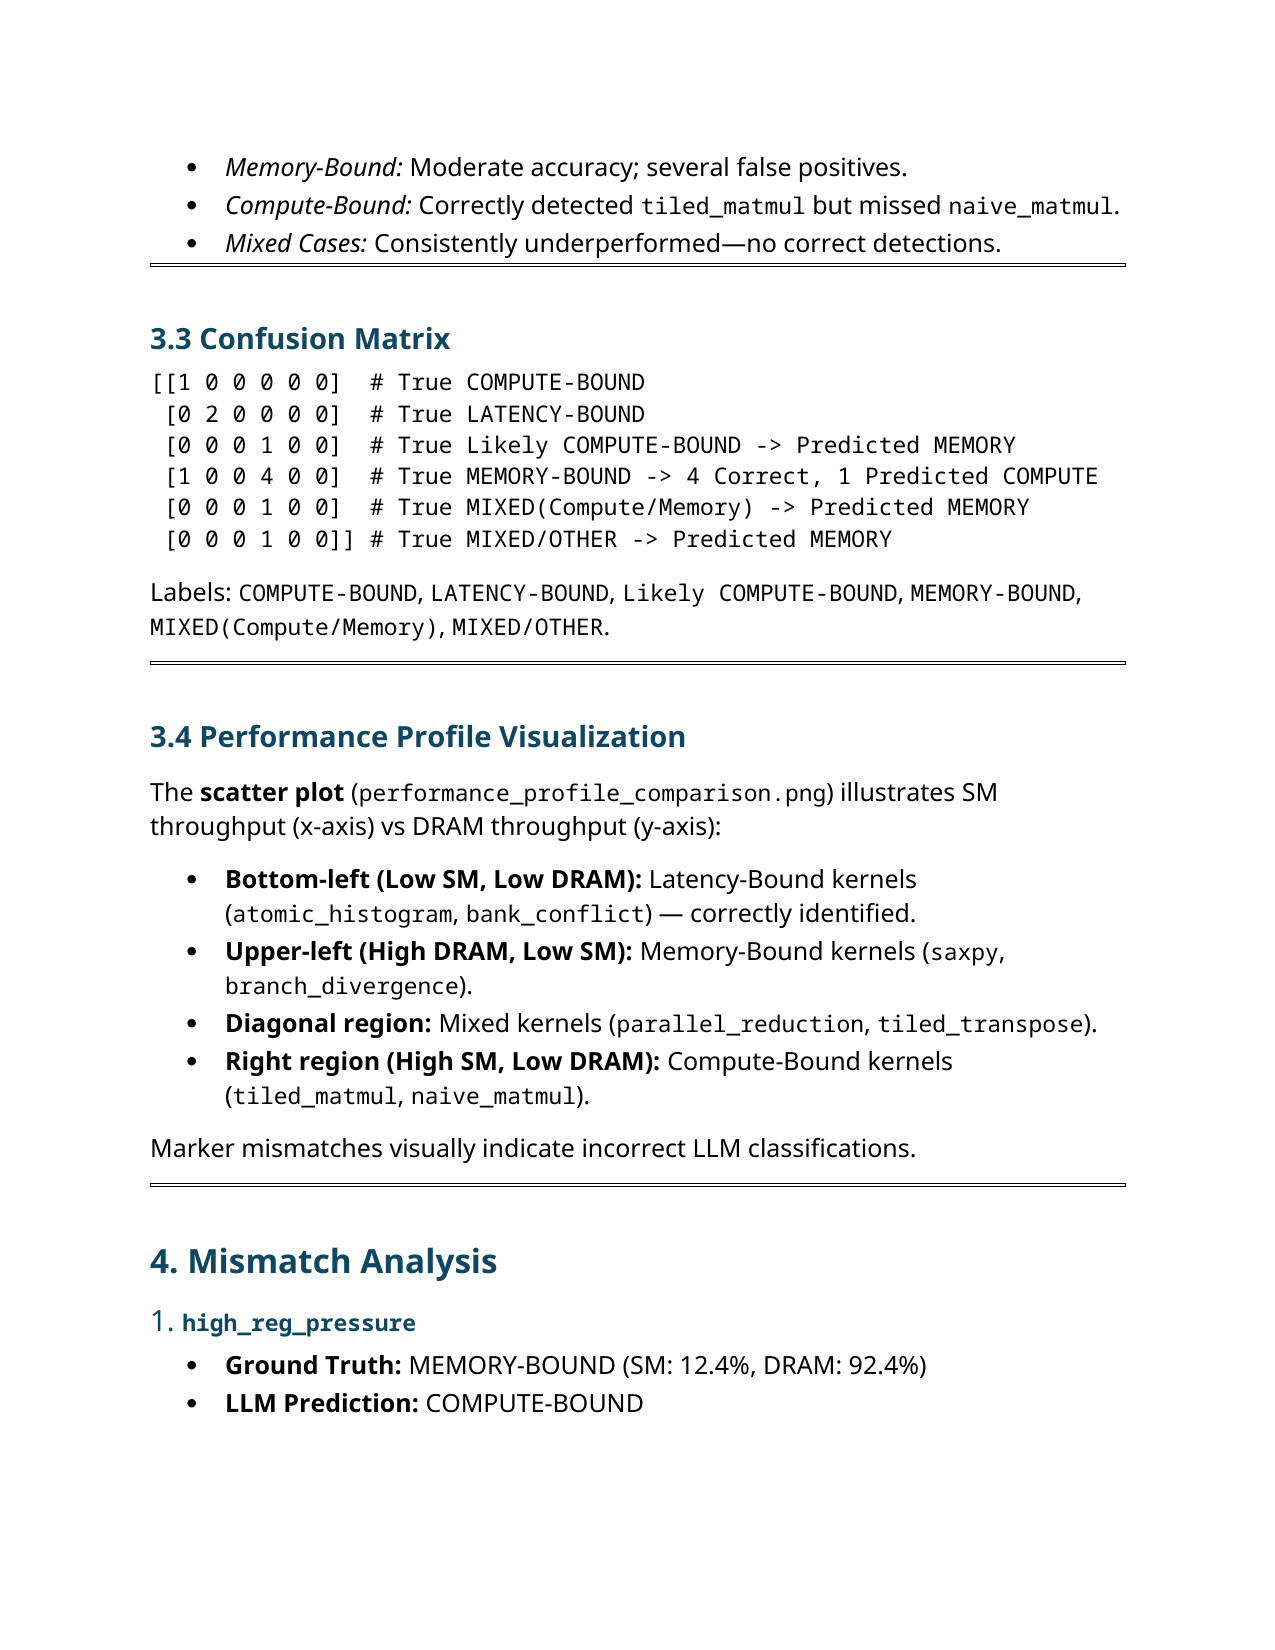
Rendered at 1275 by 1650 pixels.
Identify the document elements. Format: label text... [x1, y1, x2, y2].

subtitle 1. high_reg_pressure [150, 1300, 1125, 1340]
list Ground Truth: MEMORY-BOUND (SM: 12.4%, DRAM: 92.4%) [187, 1348, 1125, 1382]
list Compute-Bound: Correctly detected tiled_matmul but missed naive_matmul. [187, 188, 1125, 222]
text Marker mismatches visually indicate incorrect LLM classifications. [150, 1130, 1125, 1164]
subtitle 4. Mismatch Analysis [150, 1238, 1125, 1283]
subtitle 3.4 Performance Profile Visualization [150, 716, 1125, 756]
text Labels: COMPUTE-BOUND, LATENCY-BOUND, Likely COMPUTE-BOUND, MEMORY-BOUND, MIXED(Compute/Memory), MIXED/OTHER. [150, 575, 1125, 643]
list LLM Prediction: COMPUTE-BOUND [187, 1386, 1125, 1420]
text The scatter plot (performance_profile_comparison.png) illustrates SM throughput (x-axis) vs DRAM throughput (y-axis): [150, 775, 1125, 843]
list Upper-left (High DRAM, Low SM): Memory-Bound kernels (saxpy, branch_divergence). [187, 934, 1125, 1002]
subtitle 3.3 Confusion Matrix [150, 318, 1125, 358]
text [[1 0 0 0 0 0] # True COMPUTE-BOUND [0 2 0 0 0 0] # True LATENCY-BOUND [0 0 0 1 0 0] # True Likely COMPUTE-BOUND -> Predicted MEMORY [1 0 0 4 0 0] # True MEMORY-BOUND -> 4 Correct, 1 Predicted COMPUTE [0 0 0 1 0 0] # True MIXED(Compute/Memory) -> Predicted MEMORY [0 0 0 1 0 0]] # True MIXED/OTHER -> Predicted MEMORY [150, 366, 1125, 554]
list Diagonal region: Mixed kernels (parallel_reduction, tiled_transpose). [187, 1006, 1125, 1039]
list Memory-Bound: Moderate accuracy; several false positives. [187, 150, 1125, 184]
list Bottom-left (Low SM, Low DRAM): Latency-Bound kernels (atomic_histogram, bank_conflict) — correctly identified. [187, 862, 1125, 930]
list Right region (High SM, Low DRAM): Compute-Bound kernels (tiled_matmul, naive_matmul). [187, 1043, 1125, 1111]
list Mixed Cases: Consistently underperformed—no correct detections. [187, 226, 1125, 260]
